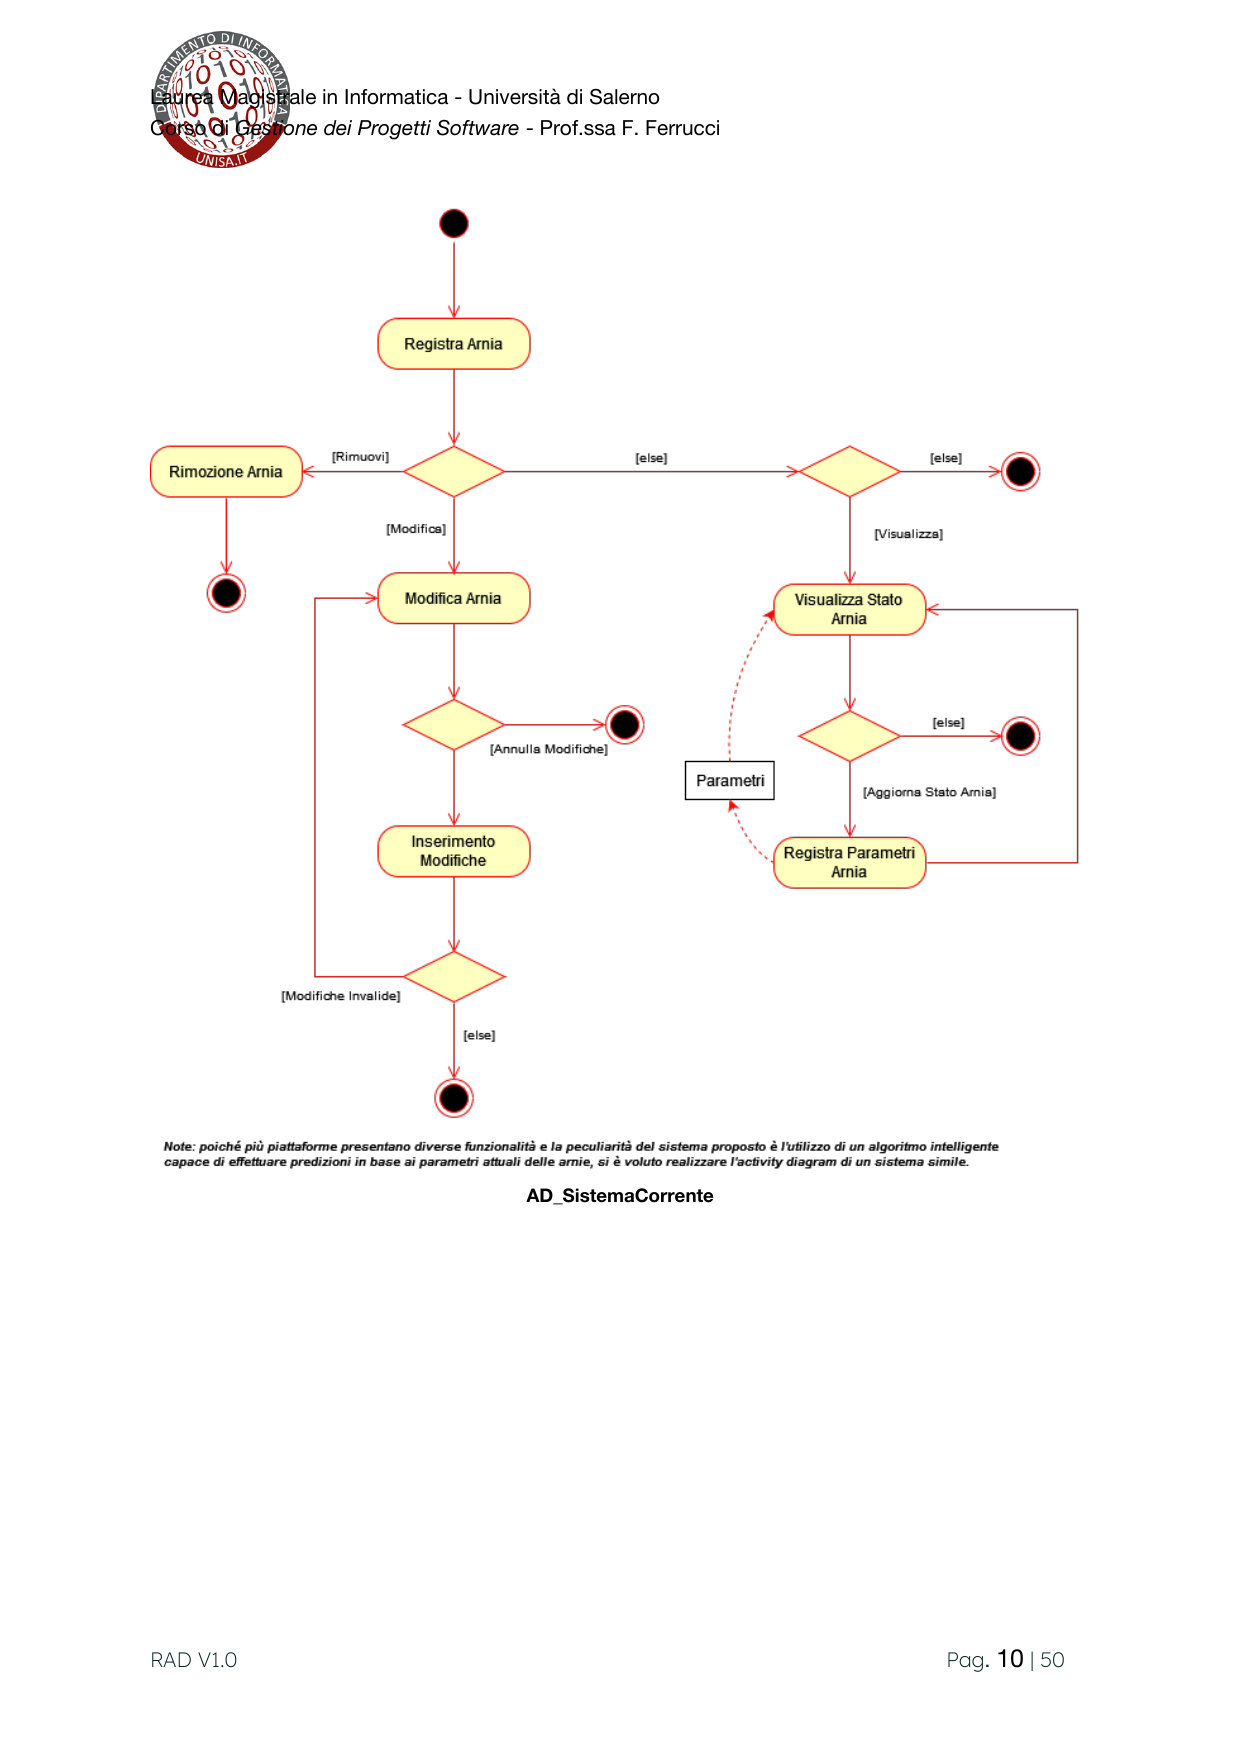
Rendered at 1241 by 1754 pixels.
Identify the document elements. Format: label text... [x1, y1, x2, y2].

picture [153, 31, 290, 168]
picture [285, 126, 290, 134]
picture [150, 204, 1091, 1180]
text AD_SistemaCorrente [150, 1184, 1090, 1208]
